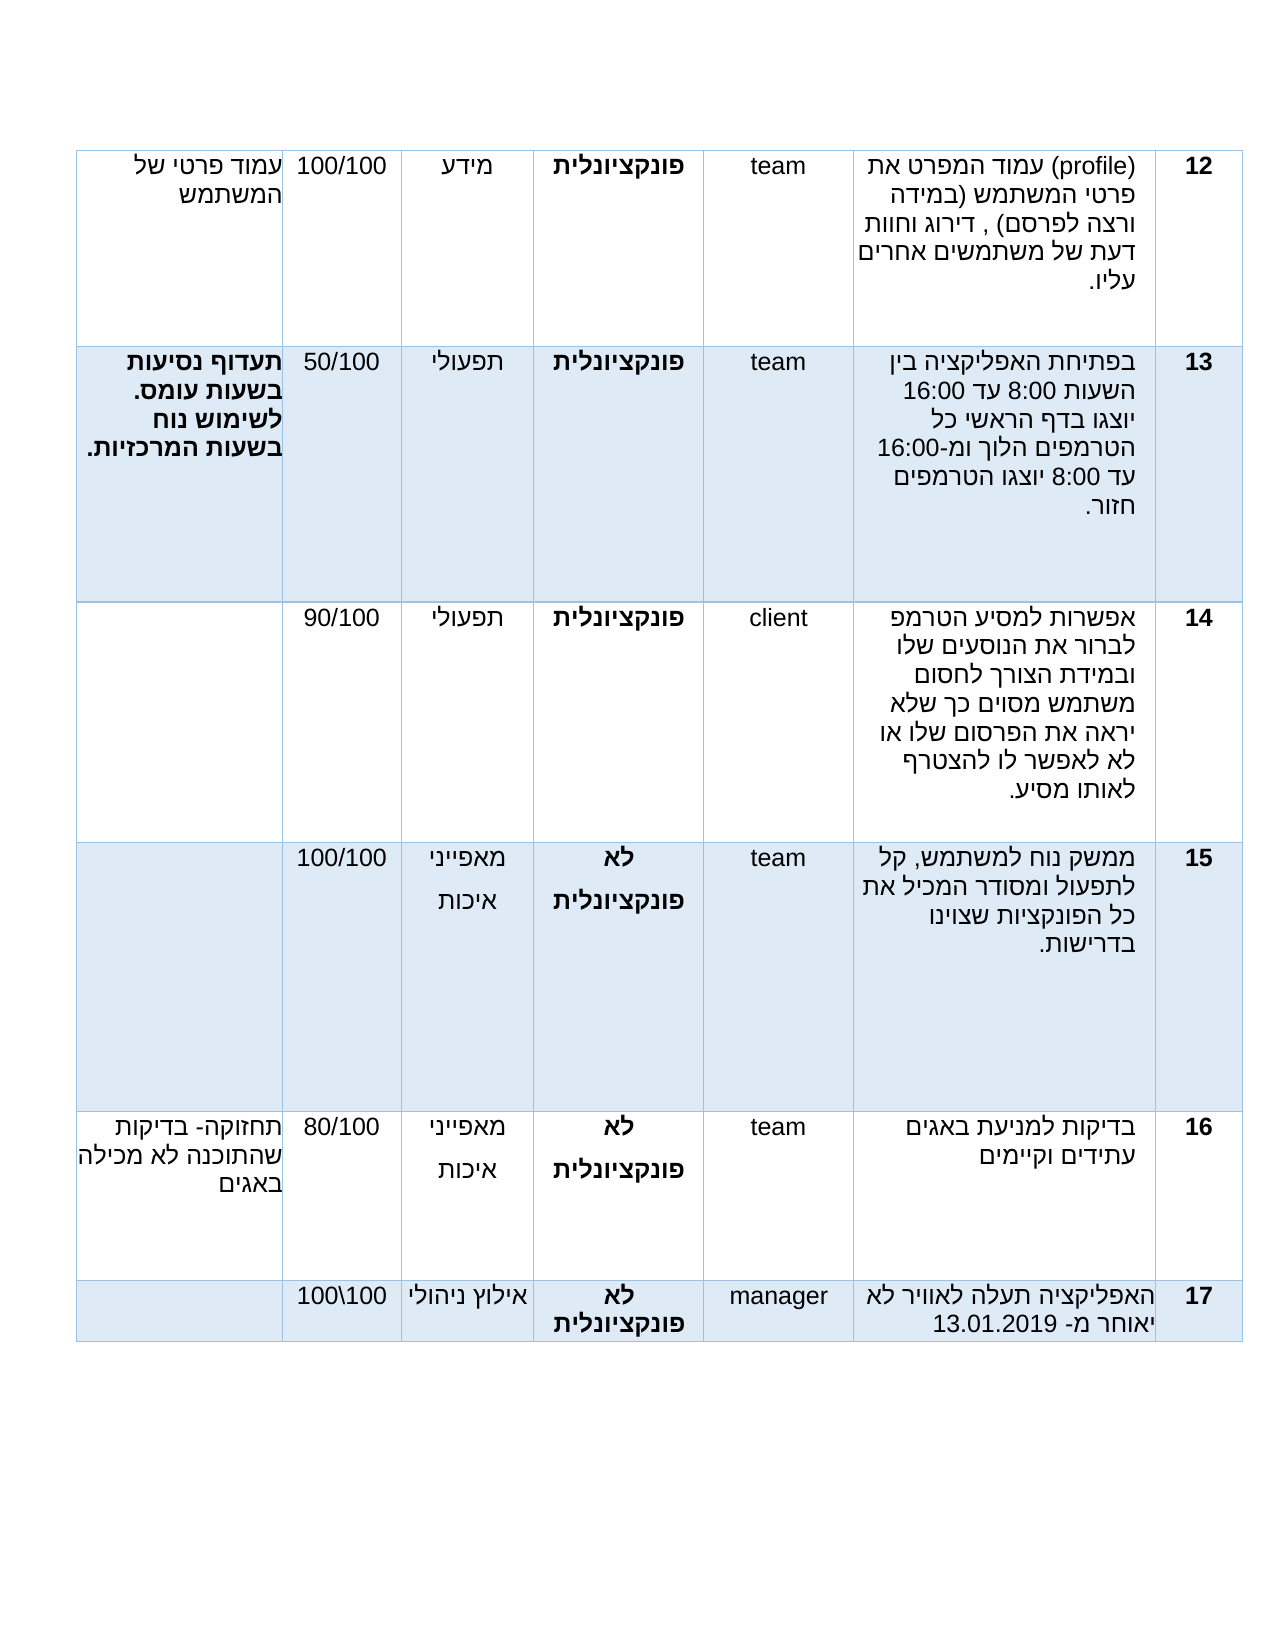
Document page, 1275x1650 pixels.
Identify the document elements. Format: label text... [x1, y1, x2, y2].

table_cell עמוד פרטי של המשתמש [77, 151, 282, 346]
table_cell 15 [1156, 843, 1242, 1111]
table_cell 50/100 [283, 347, 401, 601]
table_cell team [704, 151, 853, 346]
table_cell תחזוקה- בדיקות שהתוכנה לא מכילה באגים [77, 1112, 282, 1279]
table_cell לא פונקציונלית [534, 843, 703, 1111]
table_cell תעדוף נסיעות בשעות עומס. לשימוש נוח בשעות המרכזיות. [77, 347, 282, 601]
table_cell manager [704, 1281, 853, 1341]
table_cell לא פונקציונלית [534, 1112, 703, 1279]
table_cell 16 [1156, 1112, 1242, 1279]
table_cell team [704, 1112, 853, 1279]
table_cell 100/100 [283, 151, 401, 346]
table_cell (profile‬‏) עמוד המפרט את פרטי המשתמש (במידה ורצה לפרסם) , דירוג וחוות דעת של משתמשים אחרים עליו. [854, 151, 1155, 346]
table_cell [77, 843, 282, 1111]
table_cell 90/100 [283, 603, 401, 842]
table_cell אילוץ ניהולי [402, 1281, 533, 1341]
table_cell 14 [1156, 603, 1242, 842]
table_cell פונקציונלית [534, 347, 703, 601]
table_cell תפעולי [402, 603, 533, 842]
table_cell פונקציונלית [534, 603, 703, 842]
table_cell [77, 1281, 282, 1341]
table_cell team [704, 347, 853, 601]
table_cell [77, 603, 282, 842]
table_cell מידע [402, 151, 533, 346]
table_cell team [704, 843, 853, 1111]
table_cell מאפייני איכות [402, 843, 533, 1111]
table_cell תפעולי [402, 347, 533, 601]
table_cell 80/100 [283, 1112, 401, 1279]
table_cell 13 [1156, 347, 1242, 601]
table_cell 12 [1156, 151, 1242, 346]
table_cell בדיקות למניעת באגים עתידים וקיימים [854, 1112, 1155, 1279]
table_cell ממשק נוח למשתמש, קל לתפעול ומסודר המכיל את כל הפונקציות שצוינו בדרישות. [854, 843, 1155, 1111]
table_cell אפשרות למסיע הטרמפ לברור את הנוסעים שלו ובמידת הצורך לחסום משתמש מסוים כך שלא יראה את הפרסום שלו או לא לאפשר לו להצטרף לאותו מסיע. [854, 603, 1155, 842]
table_cell בפתיחת האפליקציה בין השעות 8:00 עד 16:00 יוצגו בדף הראשי כל הטרמפים הלוך ומ-16:00 עד 8:00 יוצגו הטרמפים חזור. [854, 347, 1155, 601]
table_cell 100\100 [283, 1281, 401, 1341]
table_cell האפליקציה תעלה לאוויר לא יאוחר מ- 13.01.2019 [854, 1281, 1155, 1341]
table_cell פונקציונלית [534, 151, 703, 346]
table_cell מאפייני איכות [402, 1112, 533, 1279]
table_cell 100/100 [283, 843, 401, 1111]
table_cell client [704, 603, 853, 842]
table_cell 17 [1156, 1281, 1242, 1341]
table_cell לא פונקציונלית [534, 1281, 703, 1341]
